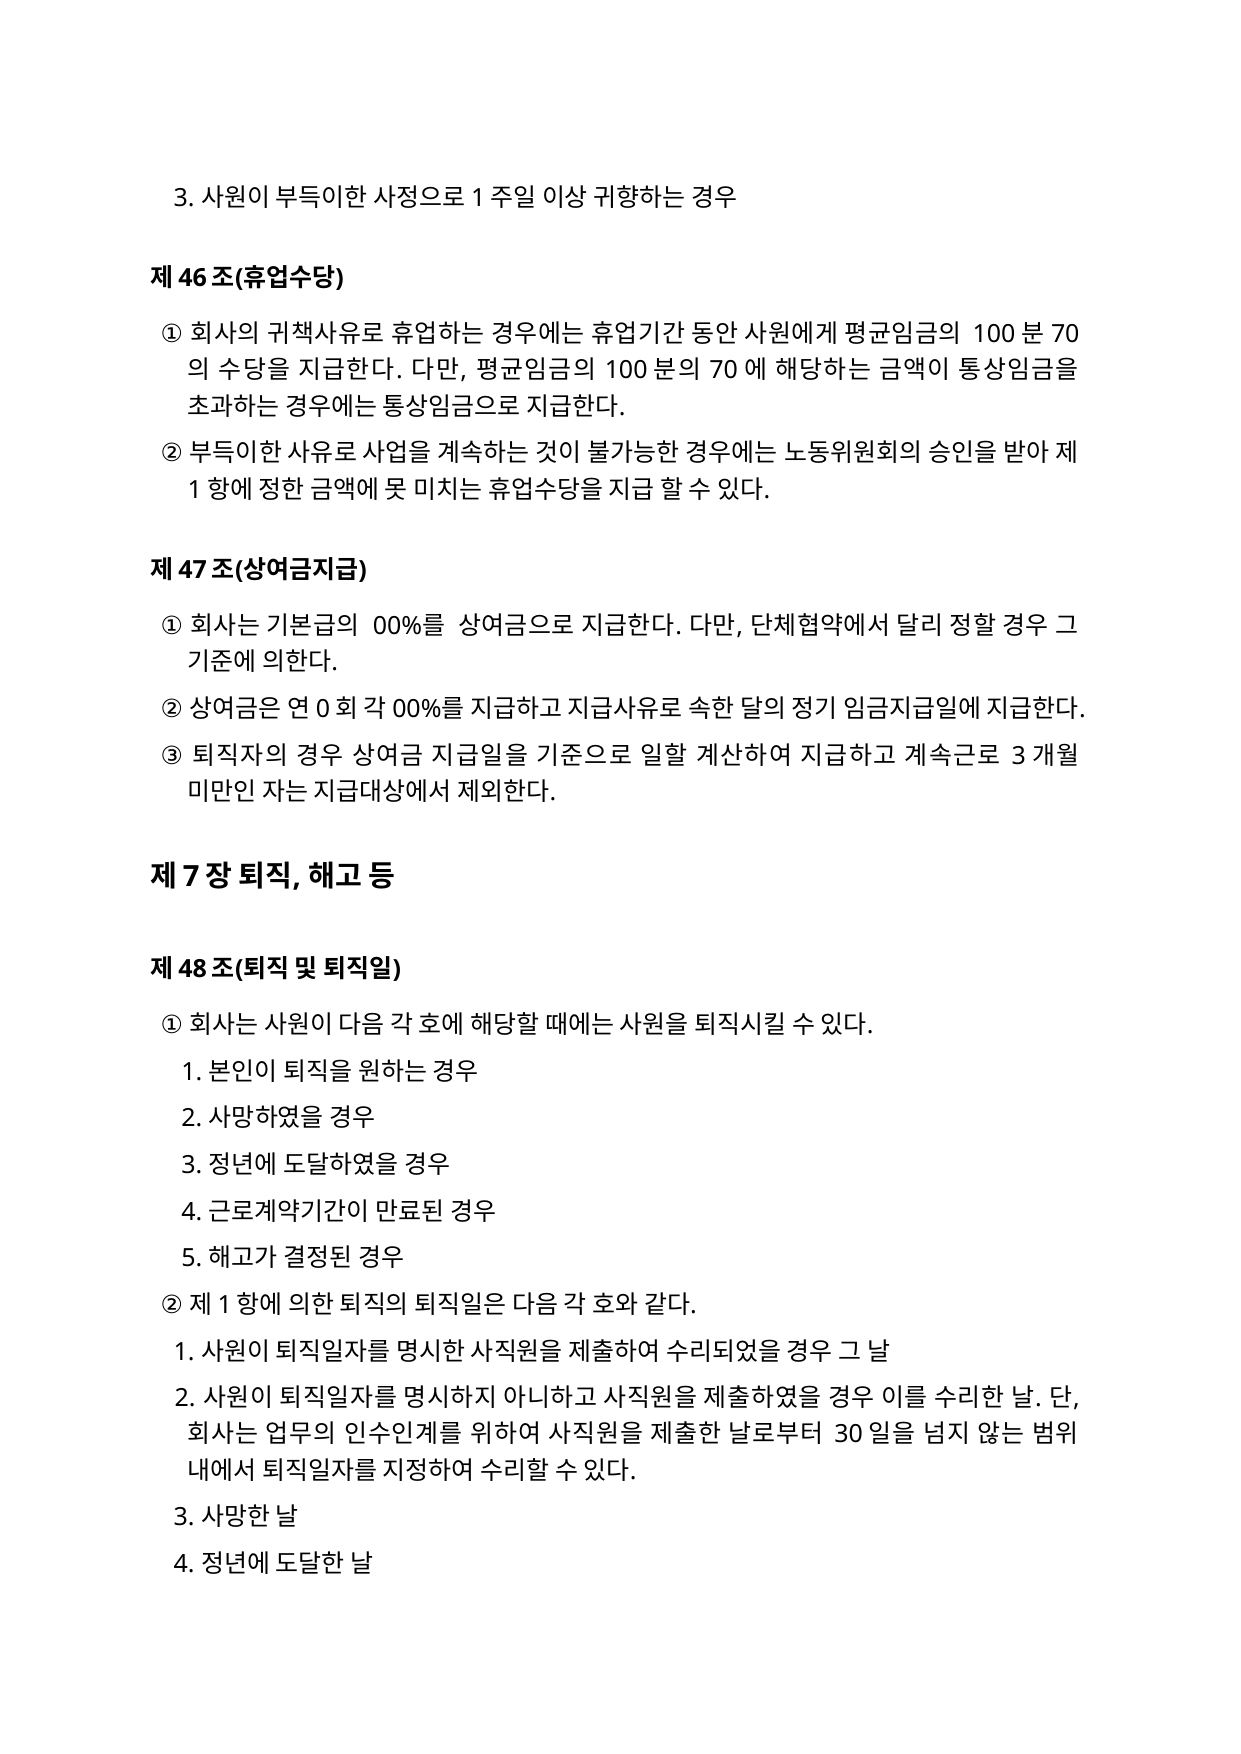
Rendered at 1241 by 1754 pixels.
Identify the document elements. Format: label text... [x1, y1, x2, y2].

text 4. 정년에 도달한 날 [160, 1543, 1079, 1580]
subtitle 제7장 퇴직, 해고 등 [150, 852, 1090, 894]
text 1. 사원이 퇴직일자를 명시한 사직원을 제출하여 수리되었을 경우 그 날 [160, 1331, 1079, 1367]
text 1. 본인이 퇴직을 원하는 경우 [181, 1051, 1079, 1087]
text ② 제1항에 의한 퇴직의 퇴직일은 다음 각 호와 같다. [160, 1284, 1079, 1321]
text 3. 사원이 부득이한 사정으로 1주일 이상 귀향하는 경우 [160, 177, 1079, 213]
text 2. 사망하였을 경우 [181, 1098, 1079, 1134]
text ① 회사의 귀책사유로 휴업하는 경우에는 휴업기간 동안 사원에게 평균임금의 100분 70의 수당을 지급한다. 다만, 평균임금의 100분의 70에 해당하는 금액이 통상임금을 초과하는 경우에는 통상임금으로 지급한다. [160, 314, 1079, 422]
text ① 회사는 사원이 다음 각 호에 해당할 때에는 사원을 퇴직시킬 수 있다. [160, 1004, 1079, 1041]
text 3. 사망한 날 [160, 1497, 1079, 1533]
text 3. 정년에 도달하였을 경우 [181, 1144, 1079, 1181]
text ① 회사는 기본급의 00%를 상여금으로 지급한다. 다만, 단체협약에서 달리 정할 경우 그 기준에 의한다. [160, 606, 1079, 678]
text 4. 근로계약기간이 만료된 경우 [181, 1191, 1079, 1227]
text 5. 해고가 결정된 경우 [181, 1238, 1079, 1274]
subtitle 제47조(상여금지급) [150, 550, 1090, 586]
text 2. 사원이 퇴직일자를 명시하지 아니하고 사직원을 제출하였을 경우 이를 수리한 날. 단, 회사는 업무의 인수인계를 위하여 사직원을 제출한 날로부터 30일을 넘지 않는 범위 내에서 퇴직일자를 지정하여 수리할 수 있다. [160, 1378, 1079, 1486]
subtitle 제46조(휴업수당) [150, 258, 1090, 294]
subtitle 제48조(퇴직 및 퇴직일) [150, 948, 1090, 985]
text ② 상여금은 연 0회 각 00%를 지급하고 지급사유로 속한 달의 정기 임금지급일에 지급한다. [160, 688, 1079, 725]
text ② 부득이한 사유로 사업을 계속하는 것이 불가능한 경우에는 노동위원회의 승인을 받아 제1항에 정한 금액에 못 미치는 휴업수당을 지급 할 수 있다. [160, 433, 1079, 505]
text ③ 퇴직자의 경우 상여금 지급일을 기준으로 일할 계산하여 지급하고 계속근로 3개월 미만인 자는 지급대상에서 제외한다. [160, 735, 1079, 808]
